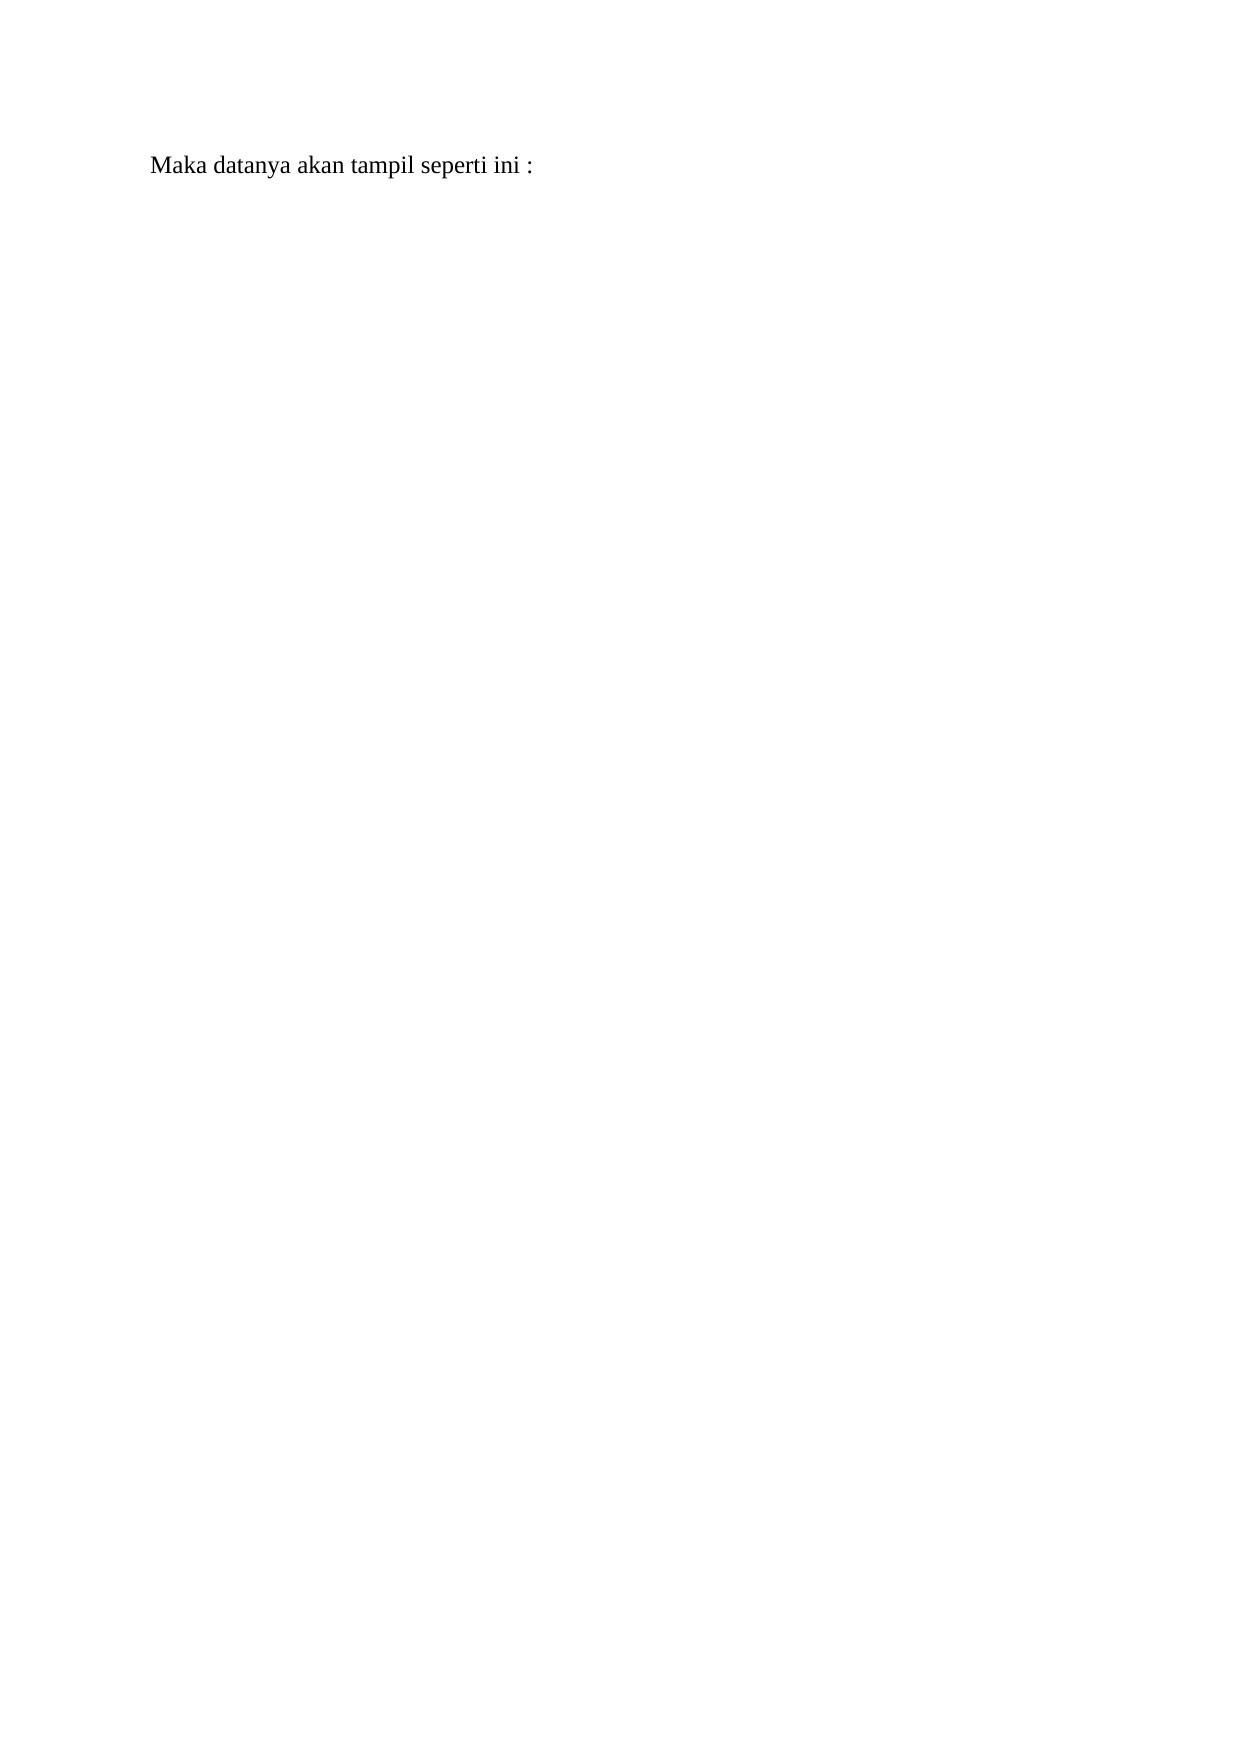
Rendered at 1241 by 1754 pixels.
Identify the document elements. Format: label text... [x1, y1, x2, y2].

text Maka datanya akan tampil seperti ini : [150, 150, 1090, 179]
